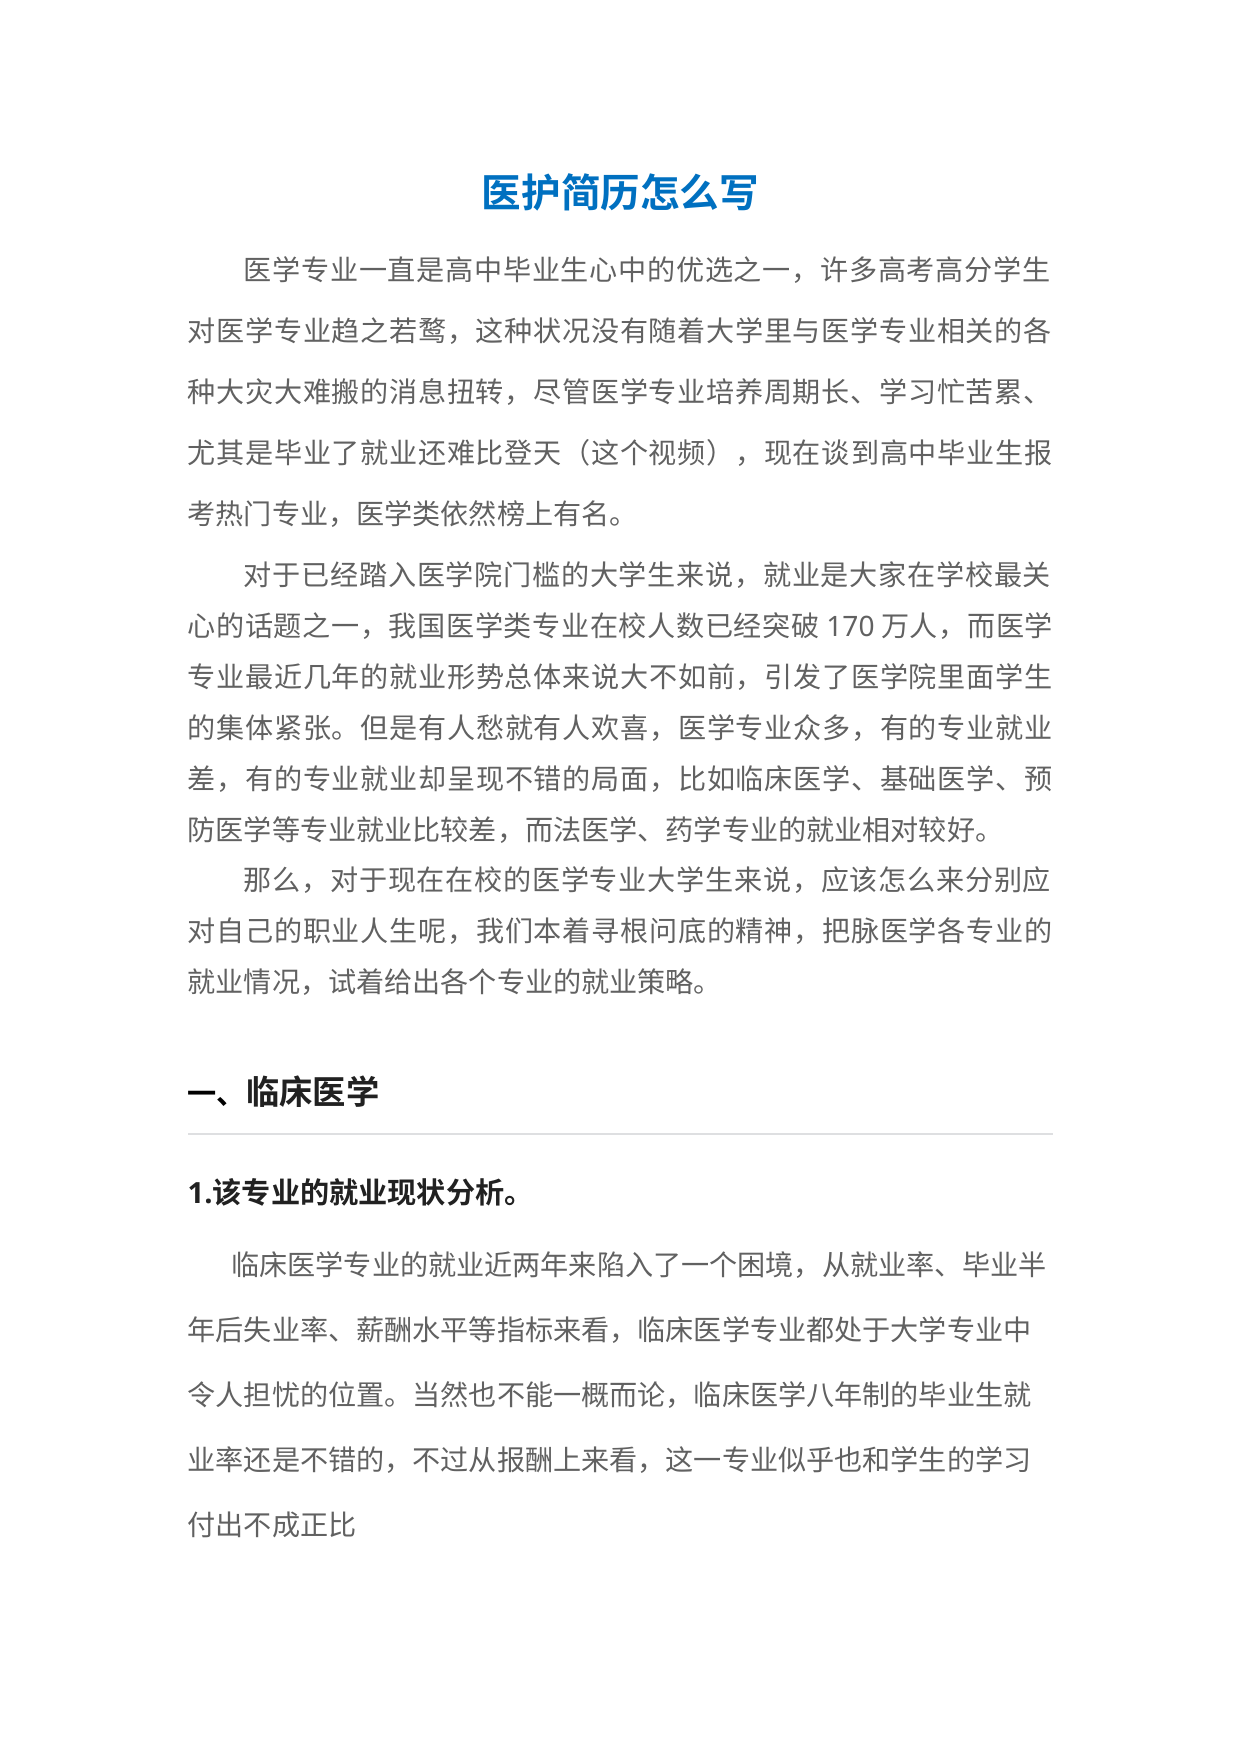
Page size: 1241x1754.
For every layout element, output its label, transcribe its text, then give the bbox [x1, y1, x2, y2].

subtitle 一、临床医学 [187, 1058, 1053, 1134]
text 医学专业一直是高中毕业生心中的优选之一，许多高考高分学生对医学专业趋之若鹜，这种状况没有随着大学里与医学专业相关的各种大灾大难搬的消息扭转，尽管医学专业培养周期长、学习忙苦累、尤其是毕业了就业还难比登天（这个视频），现在谈到高中毕业生报考热门专业，医学类依然榜上有名。 [187, 248, 1053, 533]
text 医护简历怎么写 [187, 162, 1053, 219]
text 那么，对于现在在校的医学专业大学生来说，应该怎么来分别应对自己的职业人生呢，我们本着寻根问底的精神，把脉医学各专业的就业情况，试着给出各个专业的就业策略。 [187, 858, 1053, 1001]
text 临床医学专业的就业近两年来陷入了一个困境，从就业率、毕业半年后失业率、薪酬水平等指标来看，临床医学专业都处于大学专业中令人担忧的位置。当然也不能一概而论，临床医学八年制的毕业生就业率还是不错的，不过从报酬上来看，这一专业似乎也和学生的学习付出不成正比 [187, 1231, 1053, 1556]
subtitle 1.该专业的就业现状分析。 [187, 1158, 1053, 1223]
text 对于已经踏入医学院门槛的大学生来说，就业是大家在学校最关心的话题之一，我国医学类专业在校人数已经突破170万人，而医学专业最近几年的就业形势总体来说大不如前，引发了医学院里面学生的集体紧张。但是有人愁就有人欢喜，医学专业众多，有的专业就业差，有的专业就业却呈现不错的局面，比如临床医学、基础医学、预防医学等专业就业比较差，而法医学、药学专业的就业相对较好。 [187, 553, 1053, 848]
